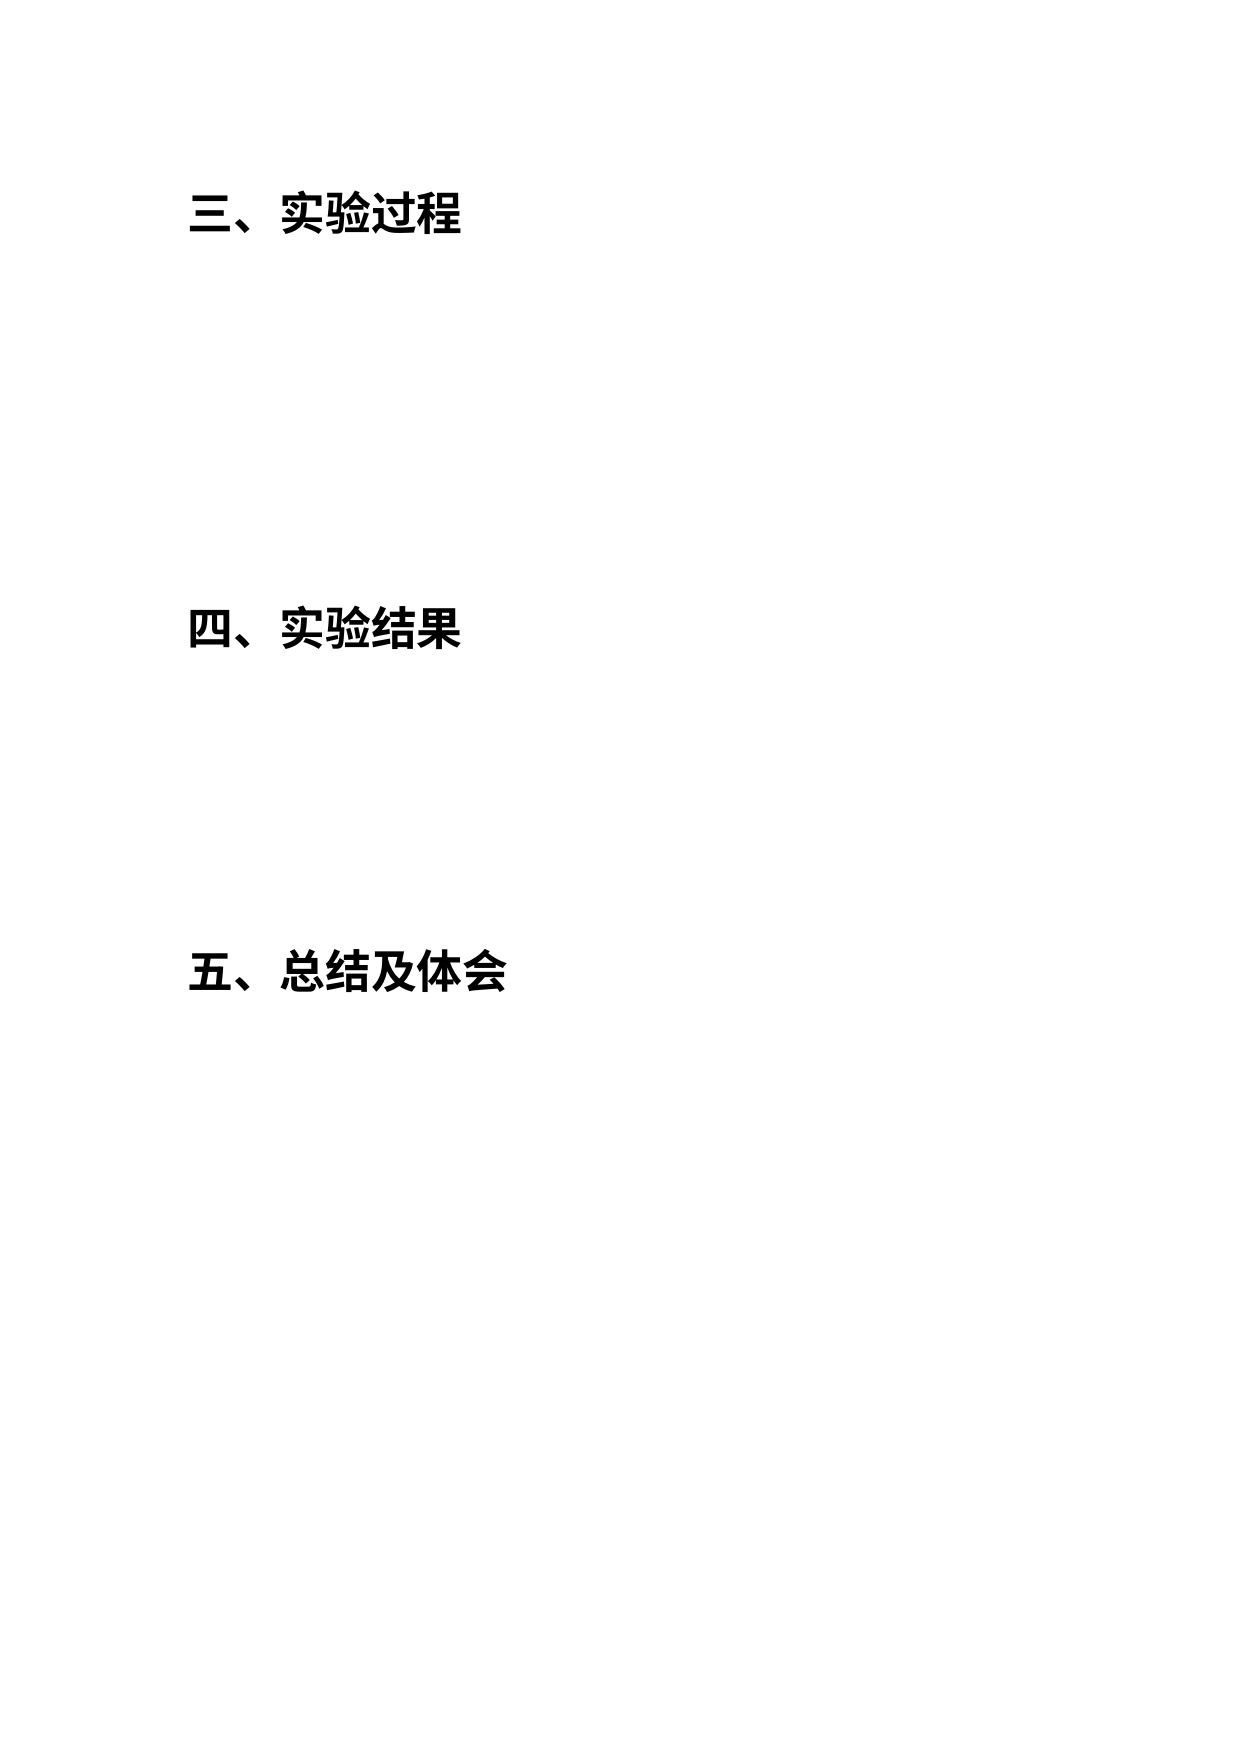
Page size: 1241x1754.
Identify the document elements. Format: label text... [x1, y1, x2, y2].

subtitle 四、实验结果 [187, 577, 1053, 674]
subtitle 三、实验过程 [187, 162, 1053, 259]
subtitle 五、总结及体会 [187, 919, 1053, 1017]
